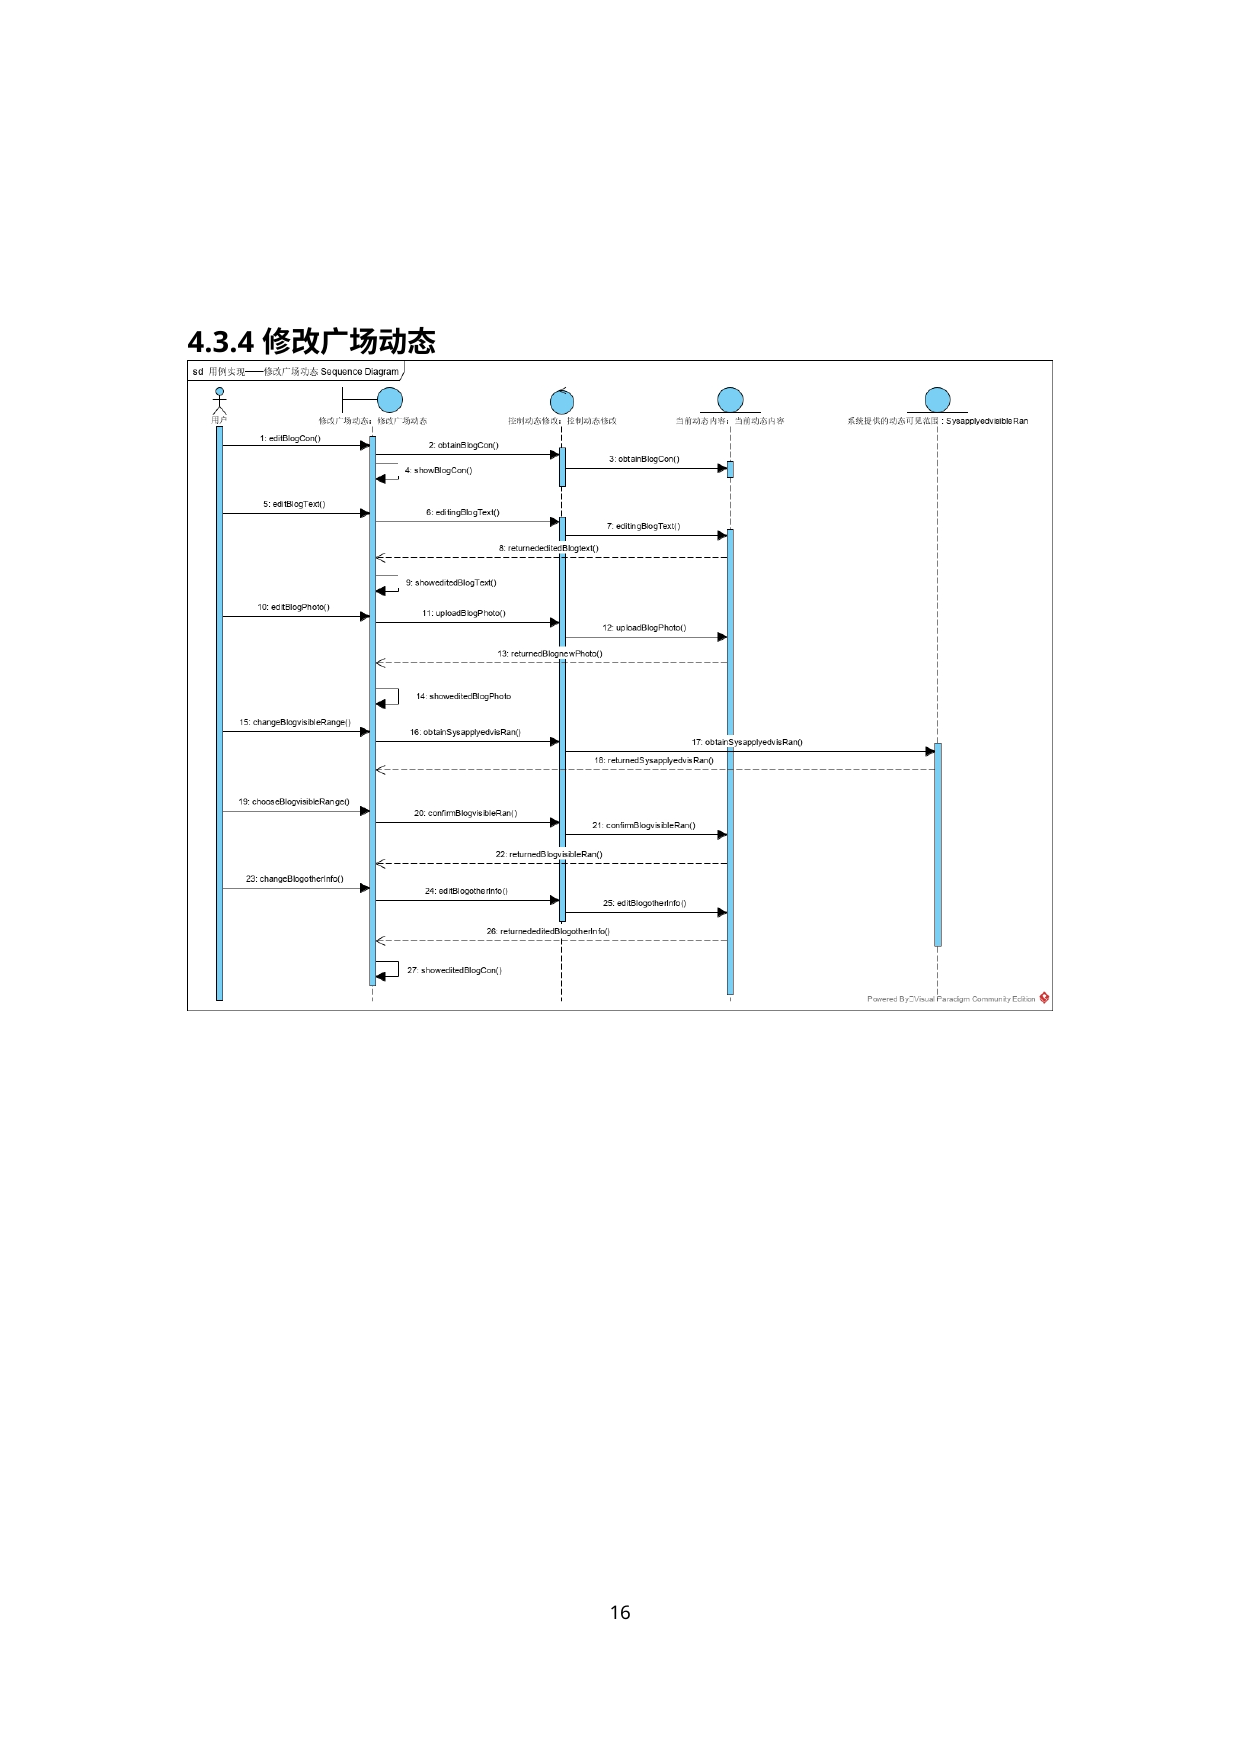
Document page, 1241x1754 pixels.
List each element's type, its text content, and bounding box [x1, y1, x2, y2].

picture [187, 360, 1053, 1011]
text 4.3.4 修改广场动态 [187, 318, 1053, 360]
